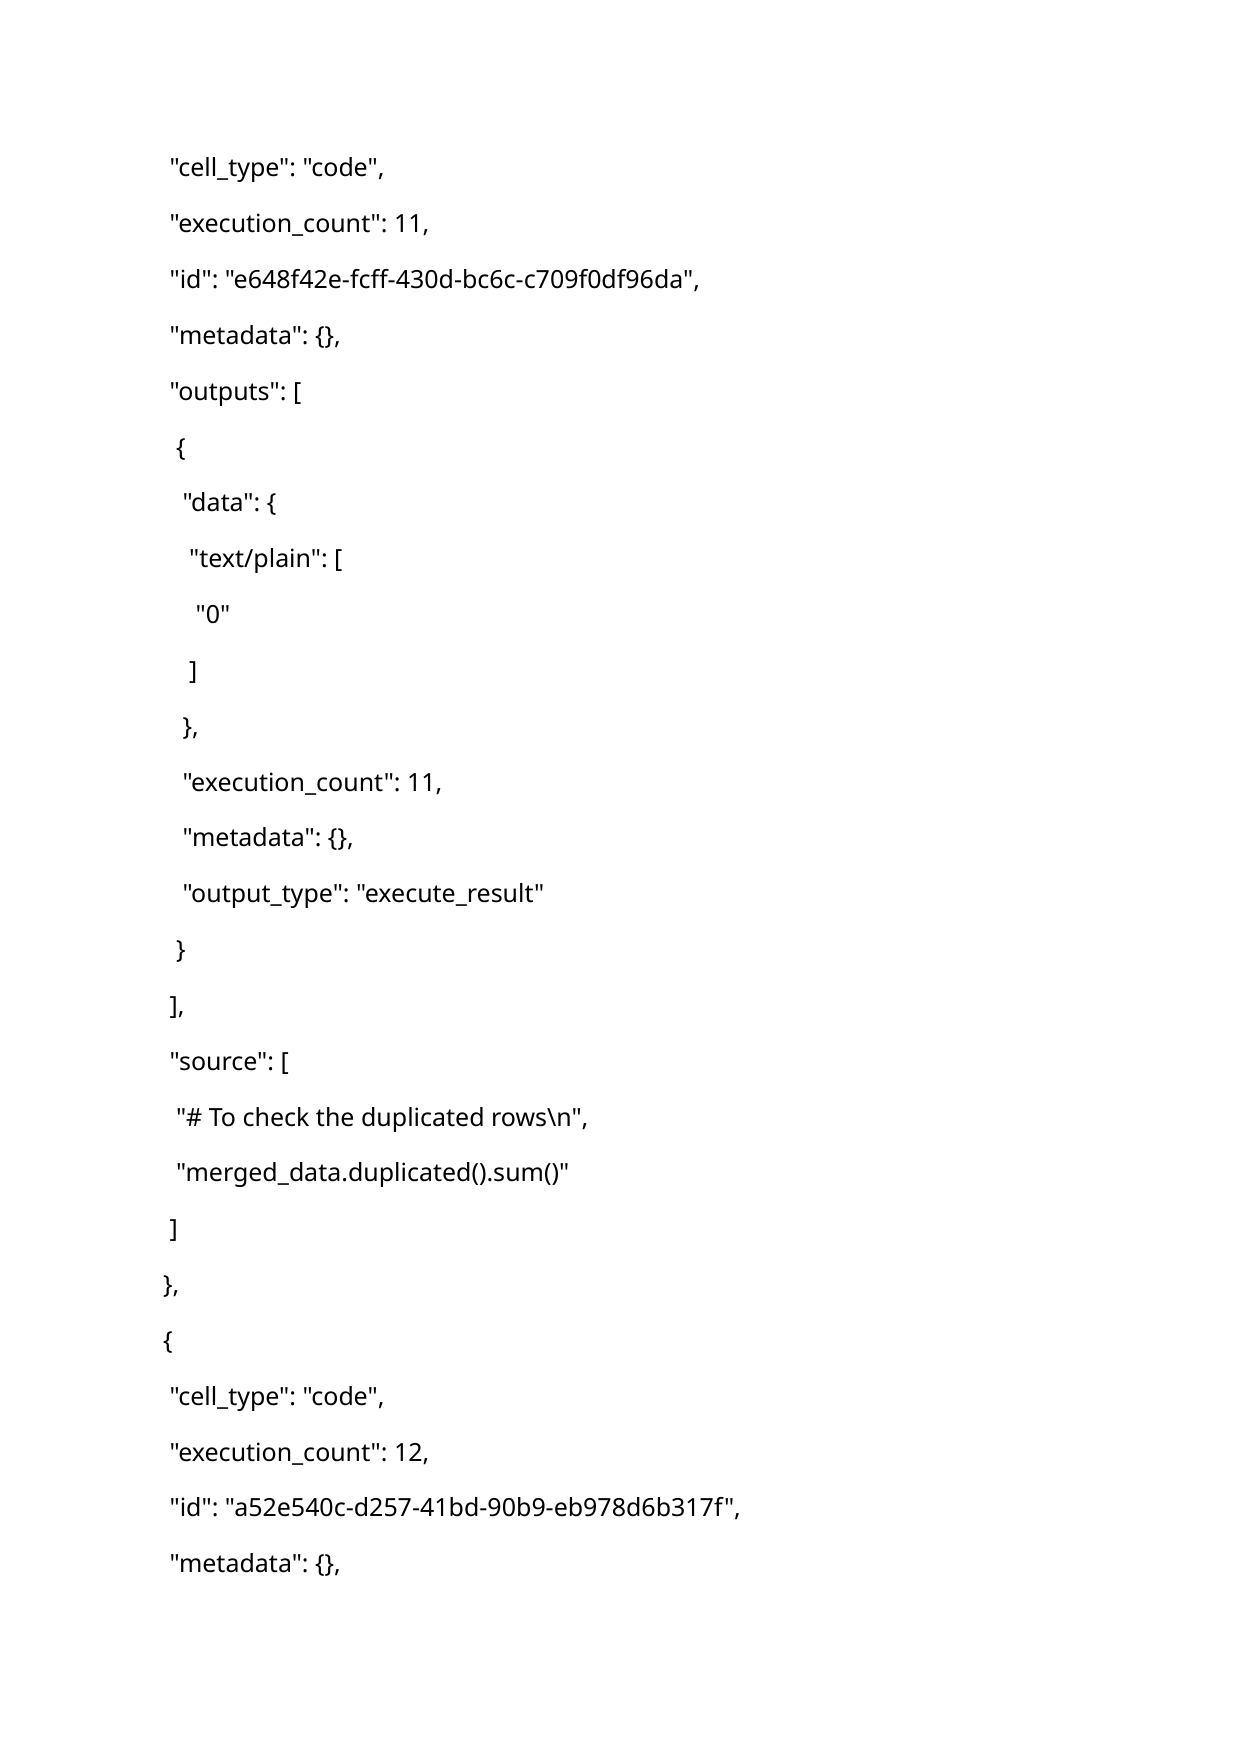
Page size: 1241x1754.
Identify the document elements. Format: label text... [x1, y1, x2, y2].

text ] [150, 1211, 1090, 1245]
text } [150, 932, 1090, 966]
text "id": "a52e540c-d257-41bd-90b9-eb978d6b317f", [150, 1490, 1090, 1524]
text "data": { [150, 485, 1090, 519]
text "source": [ [150, 1043, 1090, 1077]
text "text/plain": [ [150, 541, 1090, 575]
text "metadata": {}, [150, 1546, 1090, 1580]
text "# To check the duplicated rows\n", [150, 1099, 1090, 1133]
text "id": "e648f42e-fcff-430d-bc6c-c709f0df96da", [150, 262, 1090, 296]
text "metadata": {}, [150, 820, 1090, 854]
text { [150, 1322, 1090, 1357]
text }, [150, 1267, 1090, 1301]
text "cell_type": "code", [150, 150, 1090, 184]
text }, [150, 708, 1090, 742]
text "cell_type": "code", [150, 1378, 1090, 1412]
text { [150, 429, 1090, 463]
text "outputs": [ [150, 373, 1090, 407]
text "metadata": {}, [150, 317, 1090, 352]
text "execution_count": 11, [150, 764, 1090, 798]
text "execution_count": 11, [150, 206, 1090, 240]
text "merged_data.duplicated().sum()" [150, 1155, 1090, 1189]
text ], [150, 987, 1090, 1022]
text "output_type": "execute_result" [150, 876, 1090, 910]
text ] [150, 652, 1090, 687]
text "execution_count": 12, [150, 1434, 1090, 1468]
text "0" [150, 597, 1090, 631]
